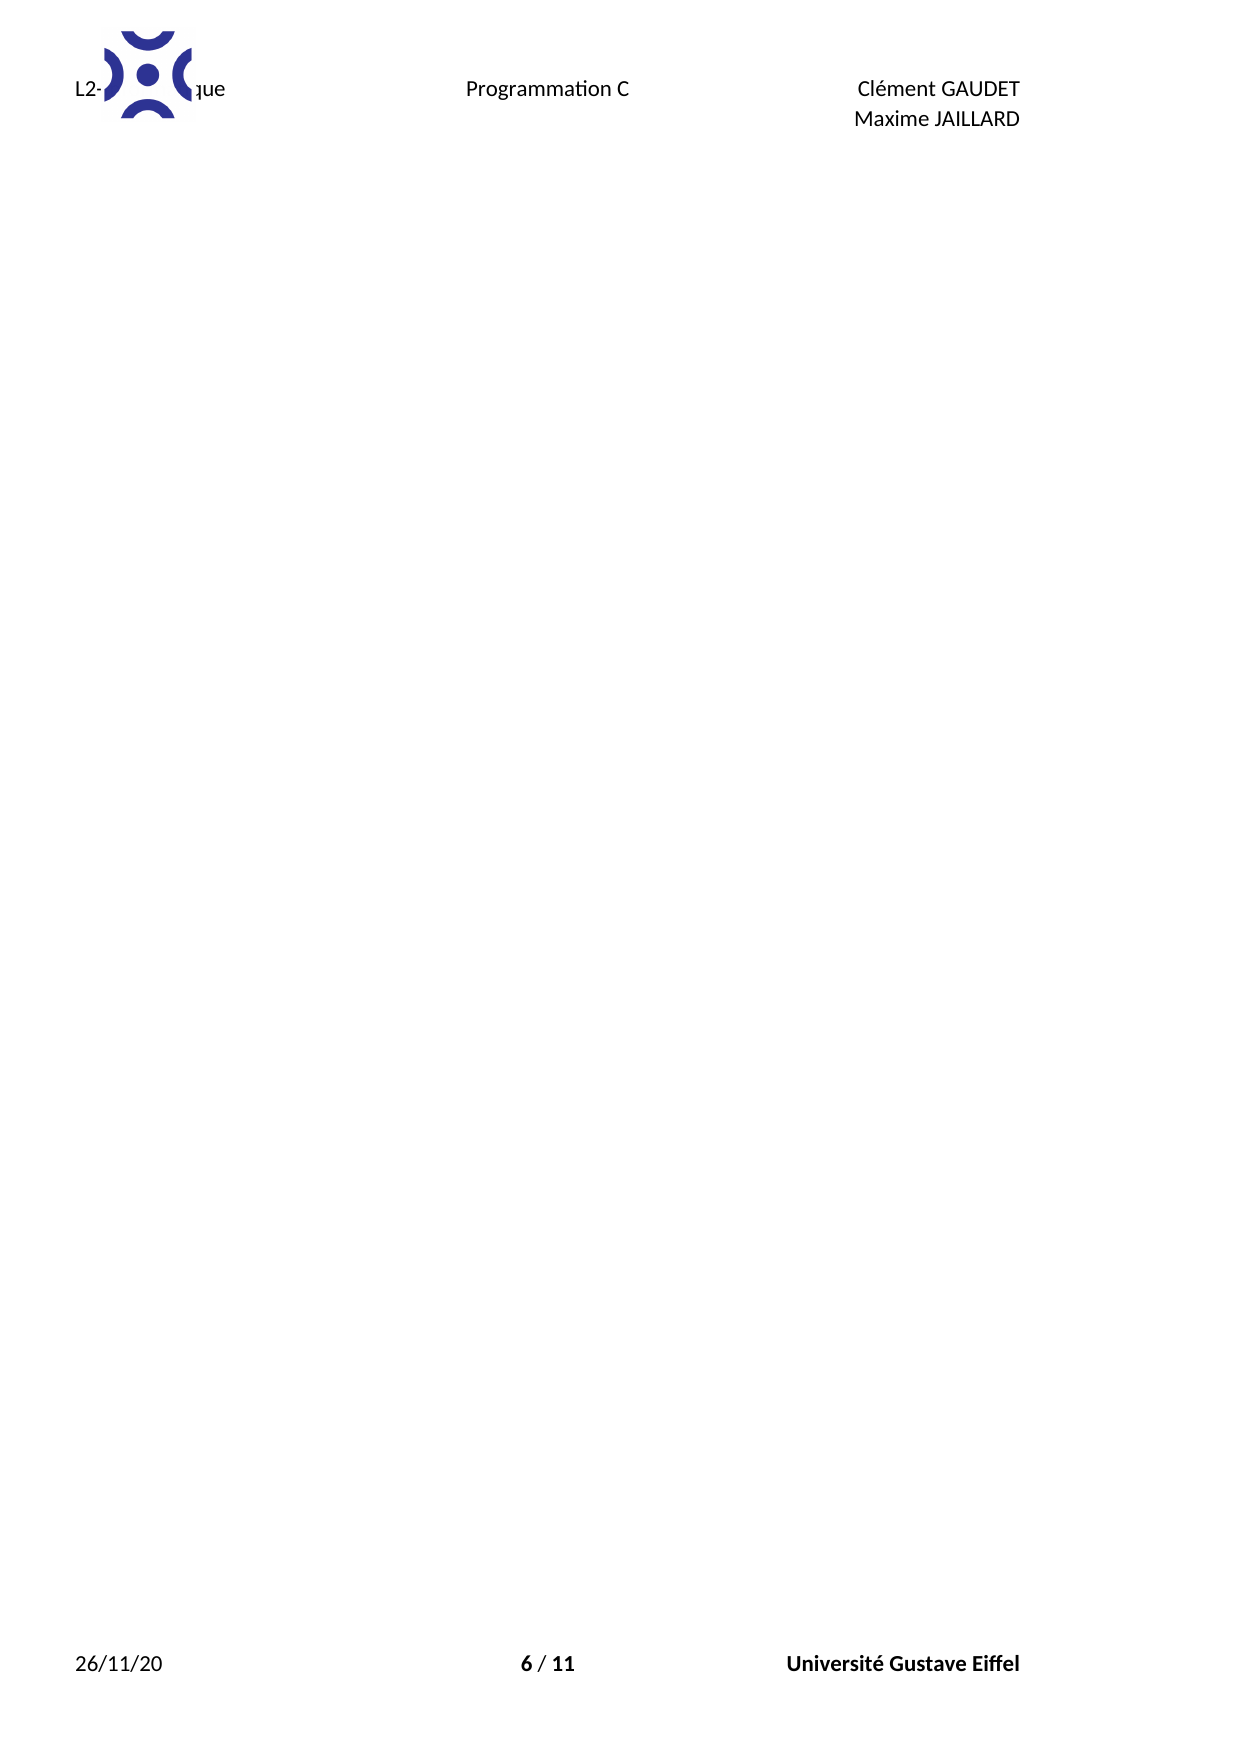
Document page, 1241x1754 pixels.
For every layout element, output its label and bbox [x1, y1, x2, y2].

picture [100, 27, 197, 122]
